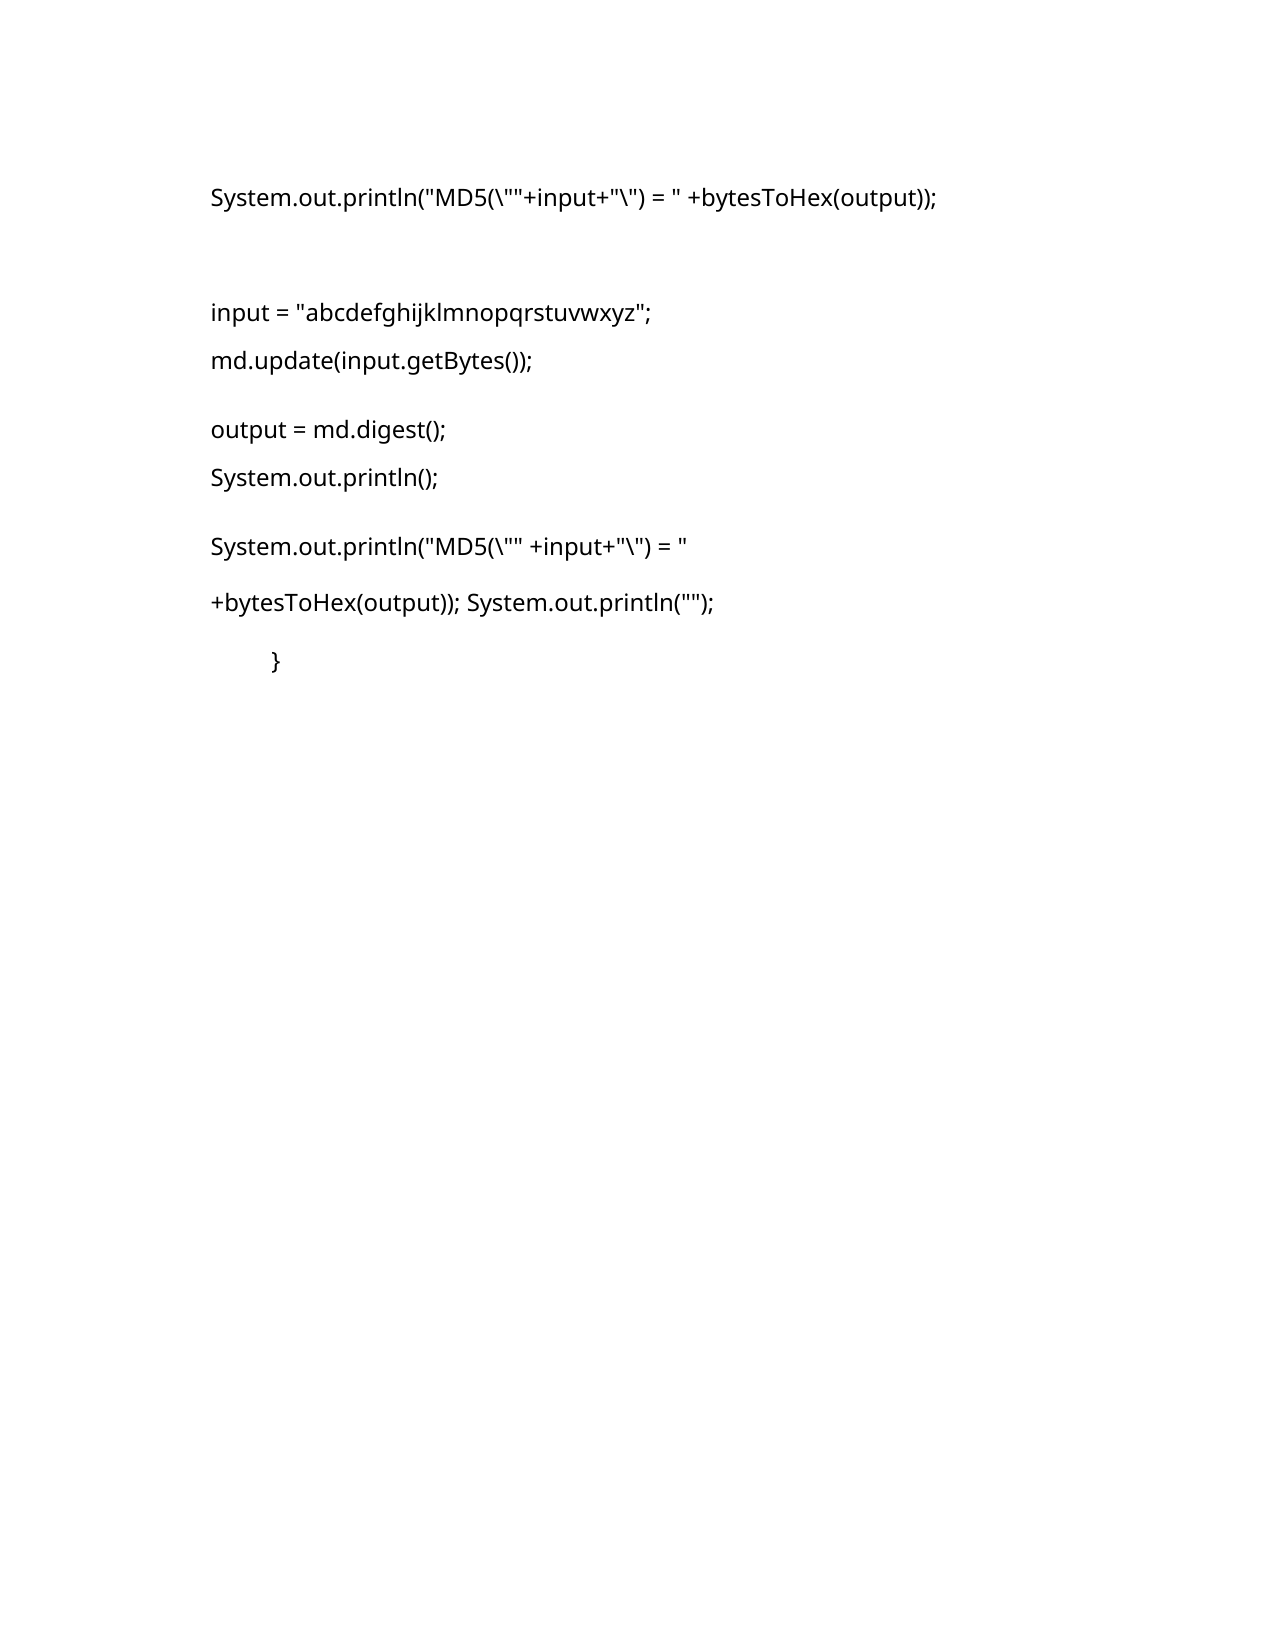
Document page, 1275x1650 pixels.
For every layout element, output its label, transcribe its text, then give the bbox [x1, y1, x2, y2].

text +bytesToHex(output)); System.out.println(""); [210, 586, 1239, 618]
text output = md.digest(); System.out.println(); [210, 413, 457, 493]
text System.out.println("MD5(\"" +input+"\") = " [210, 529, 1239, 562]
text input = "abcdefghijklmnopqrstuvwxyz"; md.update(input.getBytes()); [210, 296, 671, 377]
text } [271, 644, 1239, 677]
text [210, 181, 1239, 214]
